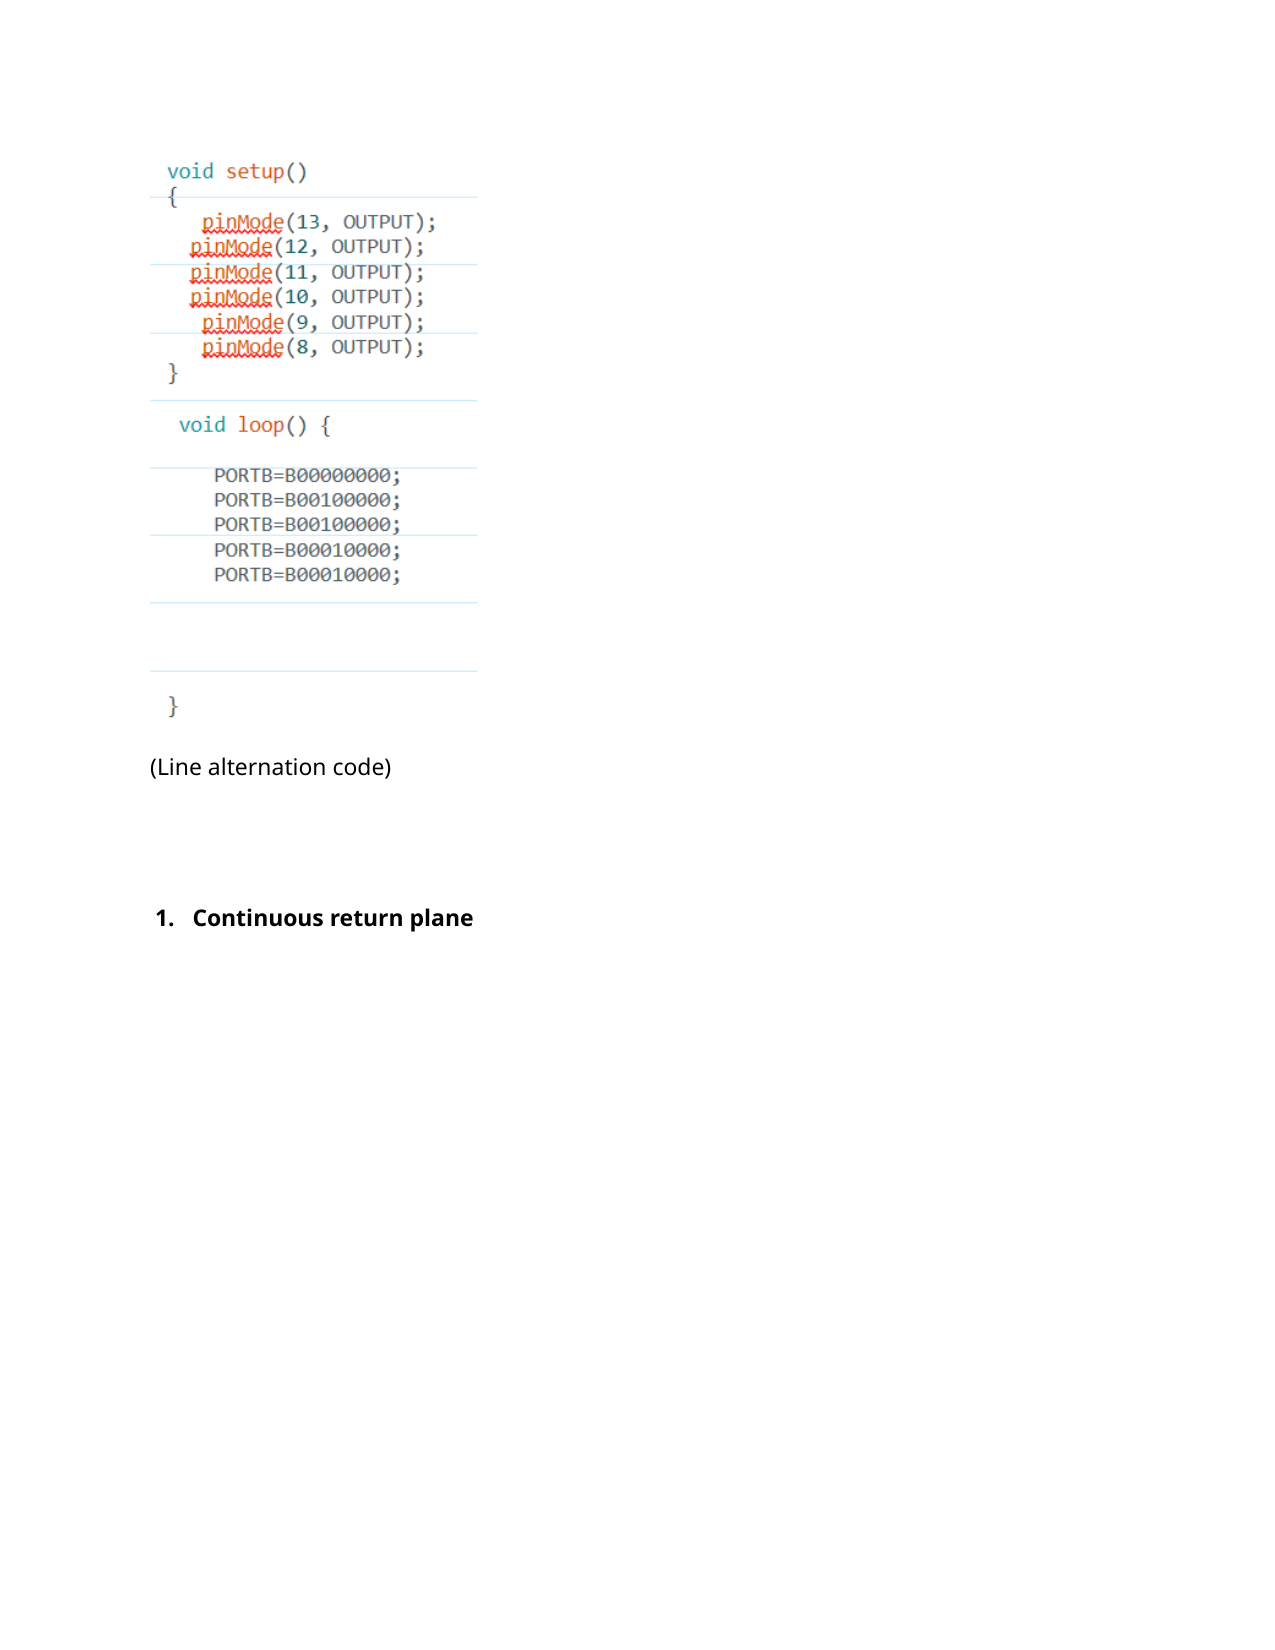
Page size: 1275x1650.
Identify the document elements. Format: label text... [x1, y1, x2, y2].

picture [150, 150, 478, 732]
list Continuous return plane [155, 902, 1125, 933]
text (Line alternation code) [150, 750, 1125, 782]
